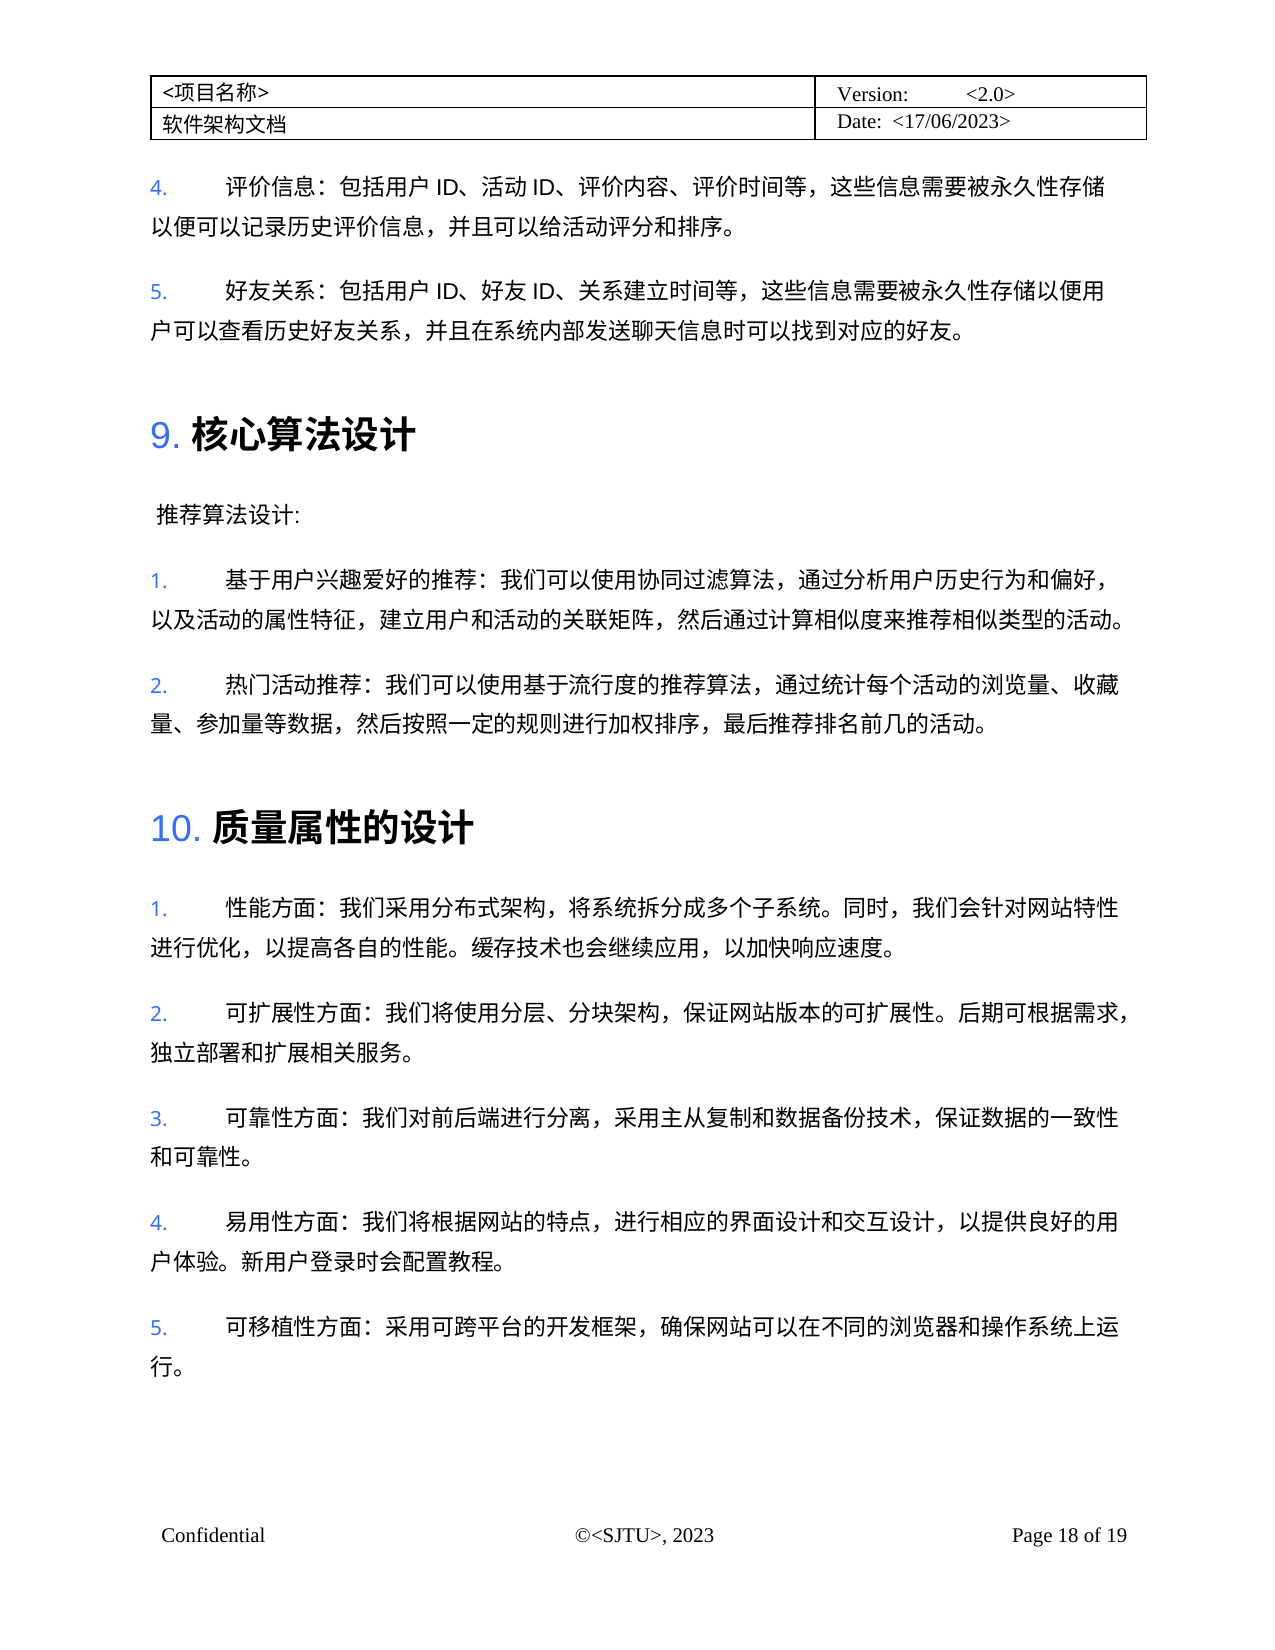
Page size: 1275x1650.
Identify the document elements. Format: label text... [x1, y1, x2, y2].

list 评价信息：包括用户ID、活动ID、评价内容、评价时间等，这些信息需要被永久性存储以便可以记录历史评价信息，并且可以给活动评分和排序。 [150, 169, 1125, 242]
list 热门活动推荐：我们可以使用基于流行度的推荐算法，通过统计每个活动的浏览量、收藏量、参加量等数据，然后按照一定的规则进行加权排序，最后推荐排名前几的活动。 [150, 666, 1125, 739]
list 基于用户兴趣爱好的推荐：我们可以使用协同过滤算法，通过分析用户历史行为和偏好，以及活动的属性特征，建立用户和活动的关联矩阵，然后通过计算相似度来推荐相似类型的活动。 [150, 562, 1125, 635]
list 可扩展性方面：我们将使用分层、分块架构，保证网站版本的可扩展性。后期可根据需求，独立部署和扩展相关服务。 [150, 995, 1125, 1068]
text 10. 质量属性的设计 [150, 798, 1125, 852]
list 好友关系：包括用户ID、好友ID、关系建立时间等，这些信息需要被永久性存储以便用户可以查看历史好友关系，并且在系统内部发送聊天信息时可以找到对应的好友。 [150, 273, 1125, 346]
text 推荐算法设计: [150, 497, 1125, 530]
text 9. 核心算法设计 [150, 405, 1125, 459]
list 性能方面：我们采用分布式架构，将系统拆分成多个子系统。同时，我们会针对网站特性进行优化，以提高各自的性能。缓存技术也会继续应用，以加快响应速度。 [150, 890, 1125, 963]
list 可移植性方面：采用可跨平台的开发框架，确保网站可以在不同的浏览器和操作系统上运行。 [150, 1309, 1125, 1382]
list 易用性方面：我们将根据网站的特点，进行相应的界面设计和交互设计，以提供良好的用户体验。新用户登录时会配置教程。 [150, 1204, 1125, 1277]
list 可靠性方面：我们对前后端进行分离，采用主从复制和数据备份技术，保证数据的一致性和可靠性。 [150, 1099, 1125, 1172]
